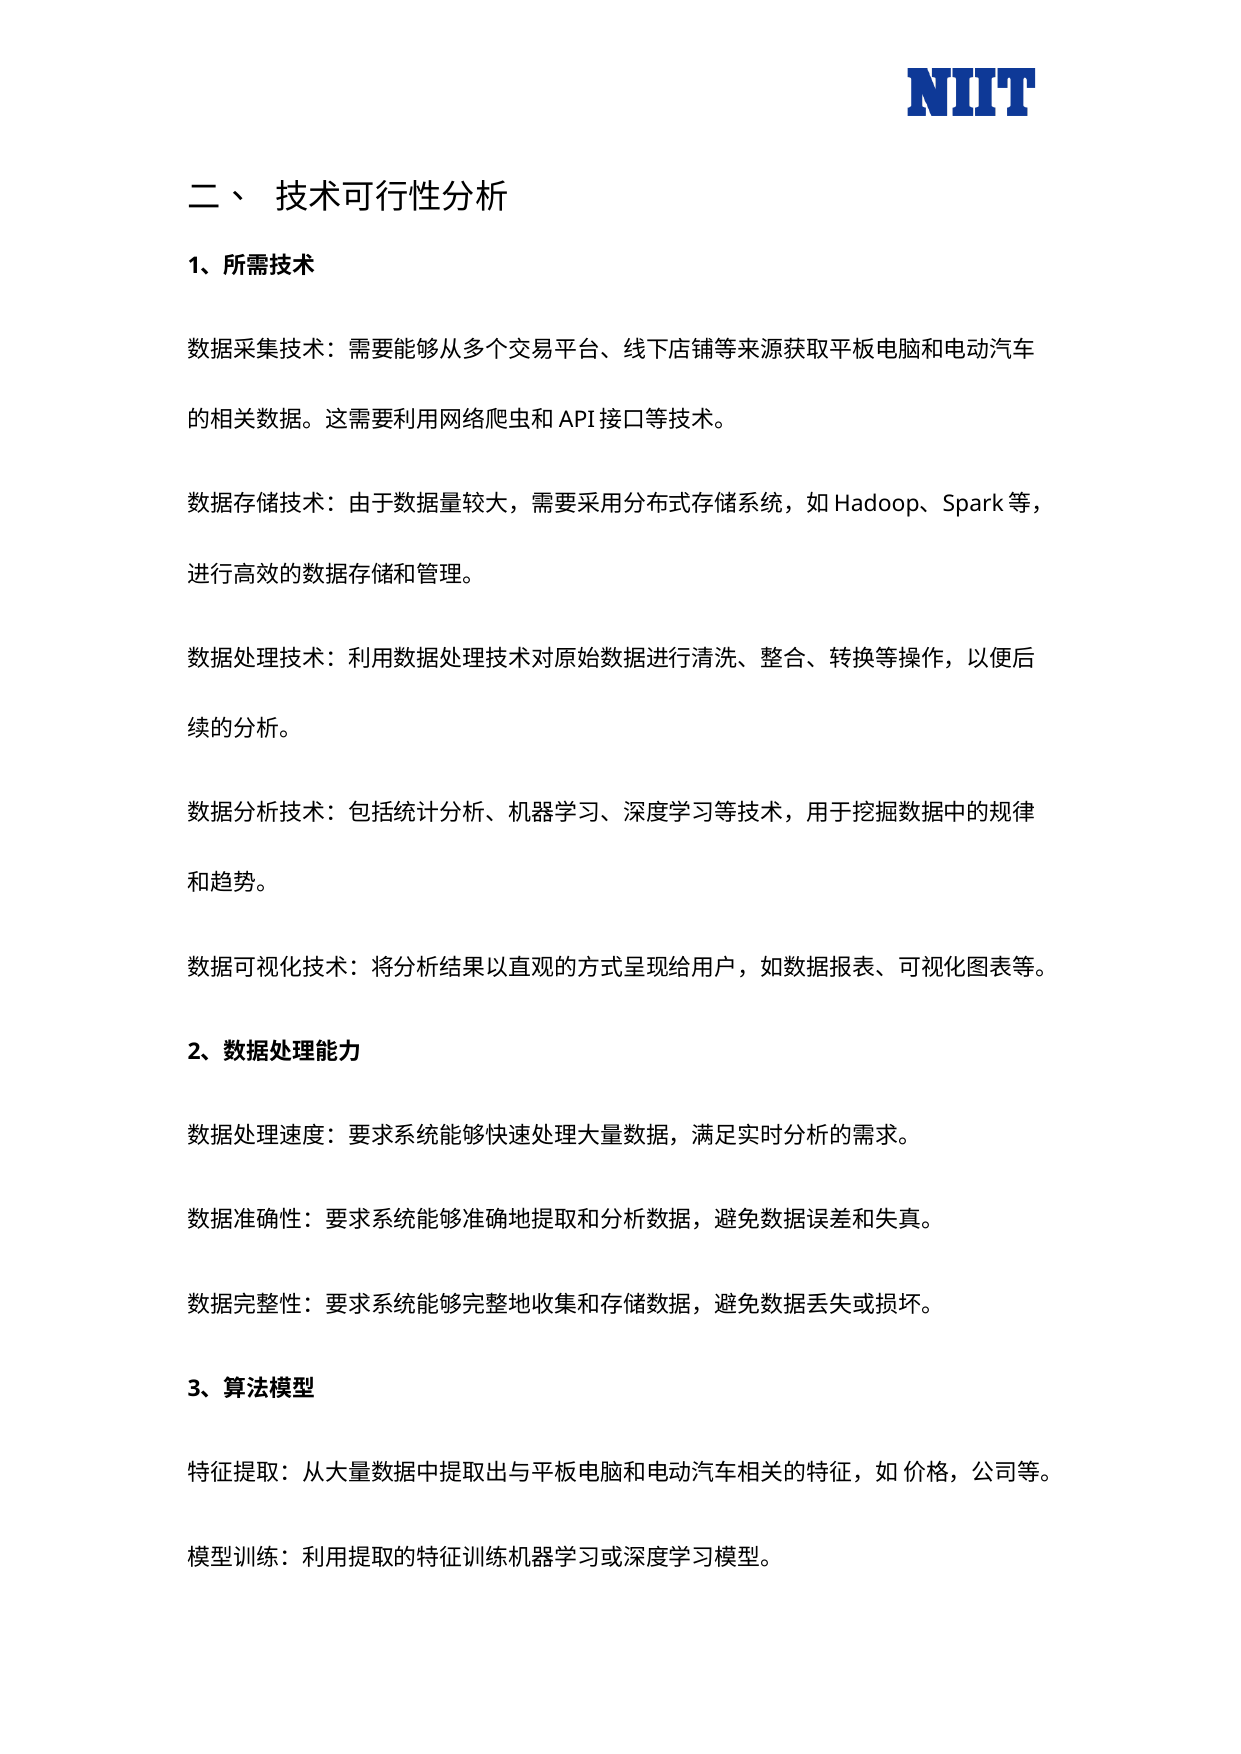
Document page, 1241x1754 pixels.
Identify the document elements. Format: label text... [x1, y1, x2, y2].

text 数据分析技术：包括统计分析、机器学习、深度学习等技术，用于挖掘数据中的规律和趋势。 [187, 778, 1053, 913]
text 1、所需技术 [187, 231, 1053, 296]
picture [907, 68, 1035, 116]
text 数据可视化技术：将分析结果以直观的方式呈现给用户，如数据报表、可视化图表等。 [187, 933, 1053, 998]
text 模型训练：利用提取的特征训练机器学习或深度学习模型。 [187, 1522, 1053, 1587]
text 数据存储技术：由于数据量较大，需要采用分布式存储系统，如Hadoop、Spark等，进行高效的数据存储和管理。 [187, 469, 1053, 604]
text 数据完整性：要求系统能够完整地收集和存储数据，避免数据丢失或损坏。 [187, 1270, 1053, 1335]
text 数据采集技术：需要能够从多个交易平台、线下店铺等来源获取平板电脑和电动汽车的相关数据。这需要利用网络爬虫和API接口等技术。 [187, 315, 1053, 450]
subtitle 技术可行性分析 [187, 162, 1053, 227]
text 3、算法模型 [187, 1354, 1053, 1419]
text 2、数据处理能力 [187, 1017, 1053, 1082]
text 数据准确性：要求系统能够准确地提取和分析数据，避免数据误差和失真。 [187, 1185, 1053, 1250]
text 特征提取：从大量数据中提取出与平板电脑和电动汽车相关的特征，如 价格，公司等。 [187, 1438, 1053, 1503]
text 数据处理技术：利用数据处理技术对原始数据进行清洗、整合、转换等操作，以便后续的分析。 [187, 624, 1053, 759]
text 数据处理速度：要求系统能够快速处理大量数据，满足实时分析的需求。 [187, 1101, 1053, 1166]
